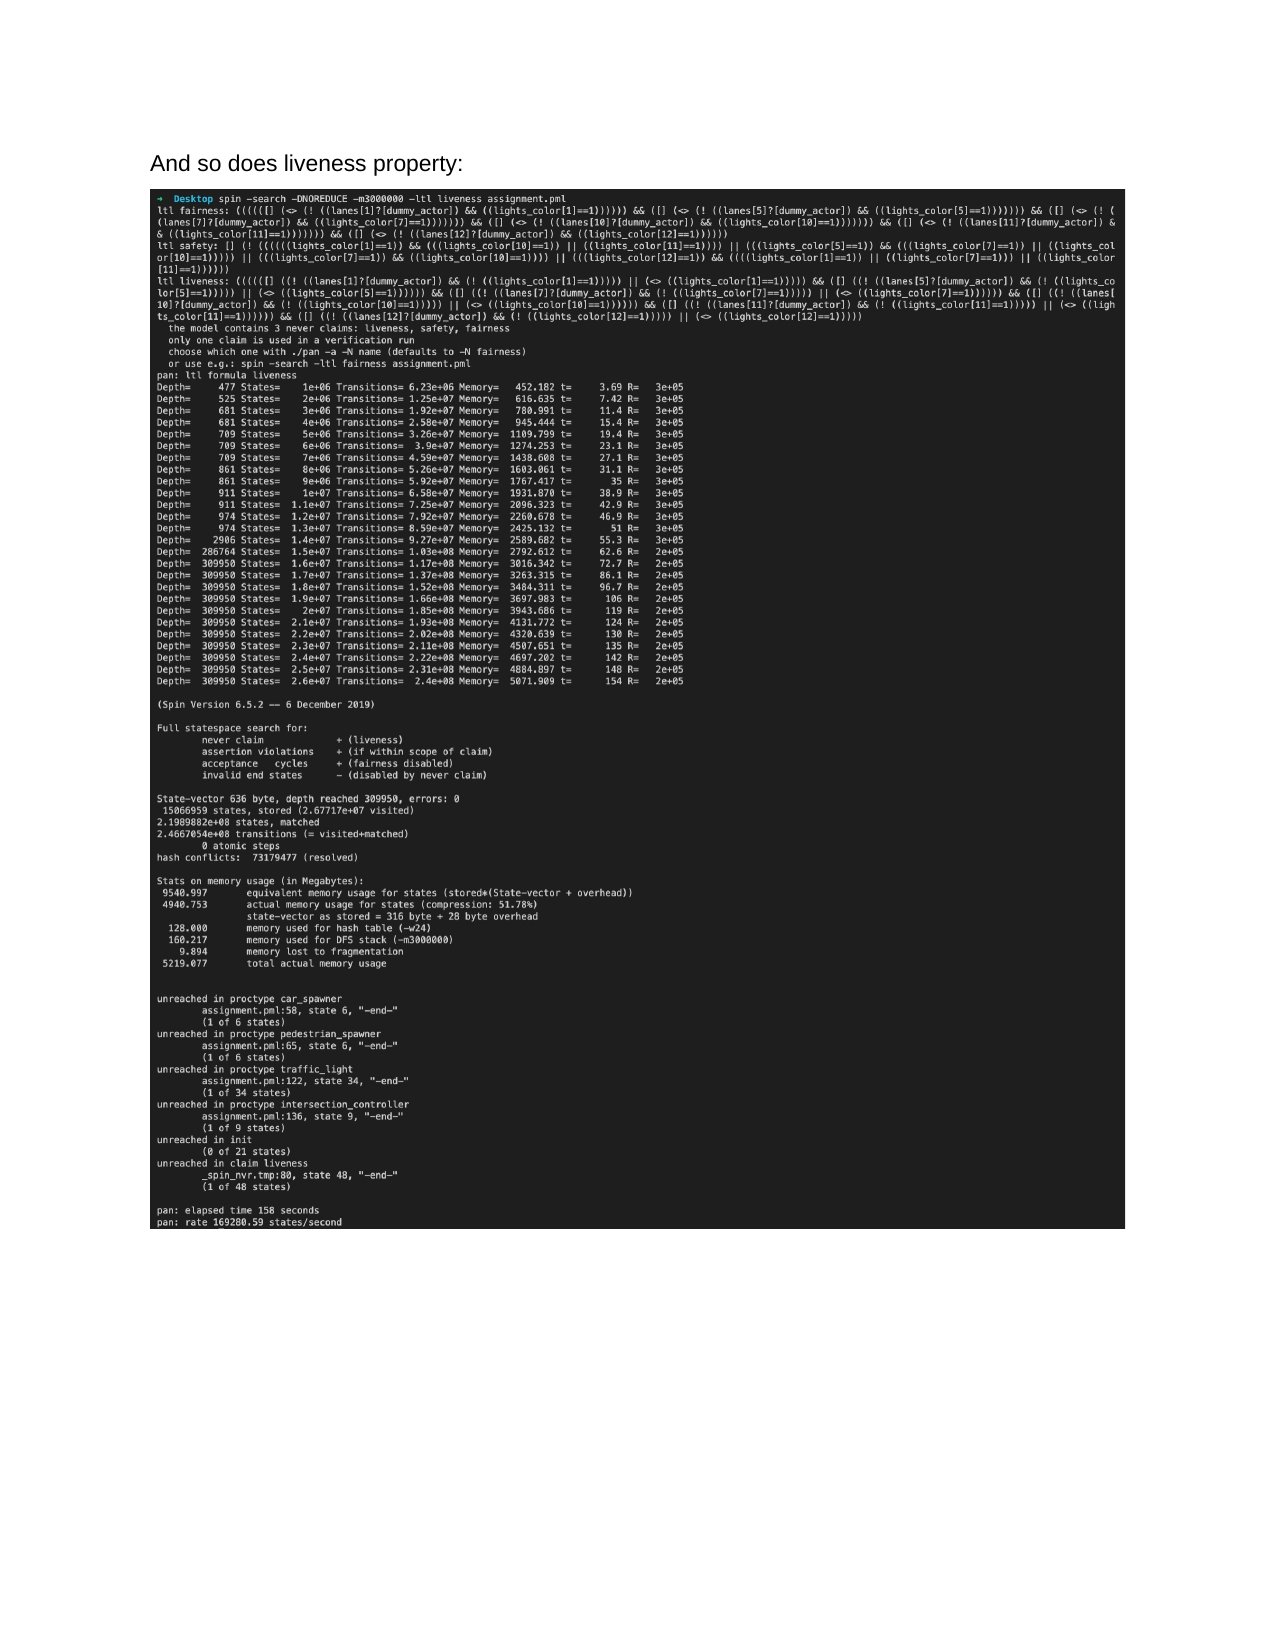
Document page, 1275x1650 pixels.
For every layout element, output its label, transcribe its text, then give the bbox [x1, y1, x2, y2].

picture [150, 189, 1125, 1229]
text And so does liveness property: [150, 150, 1125, 189]
